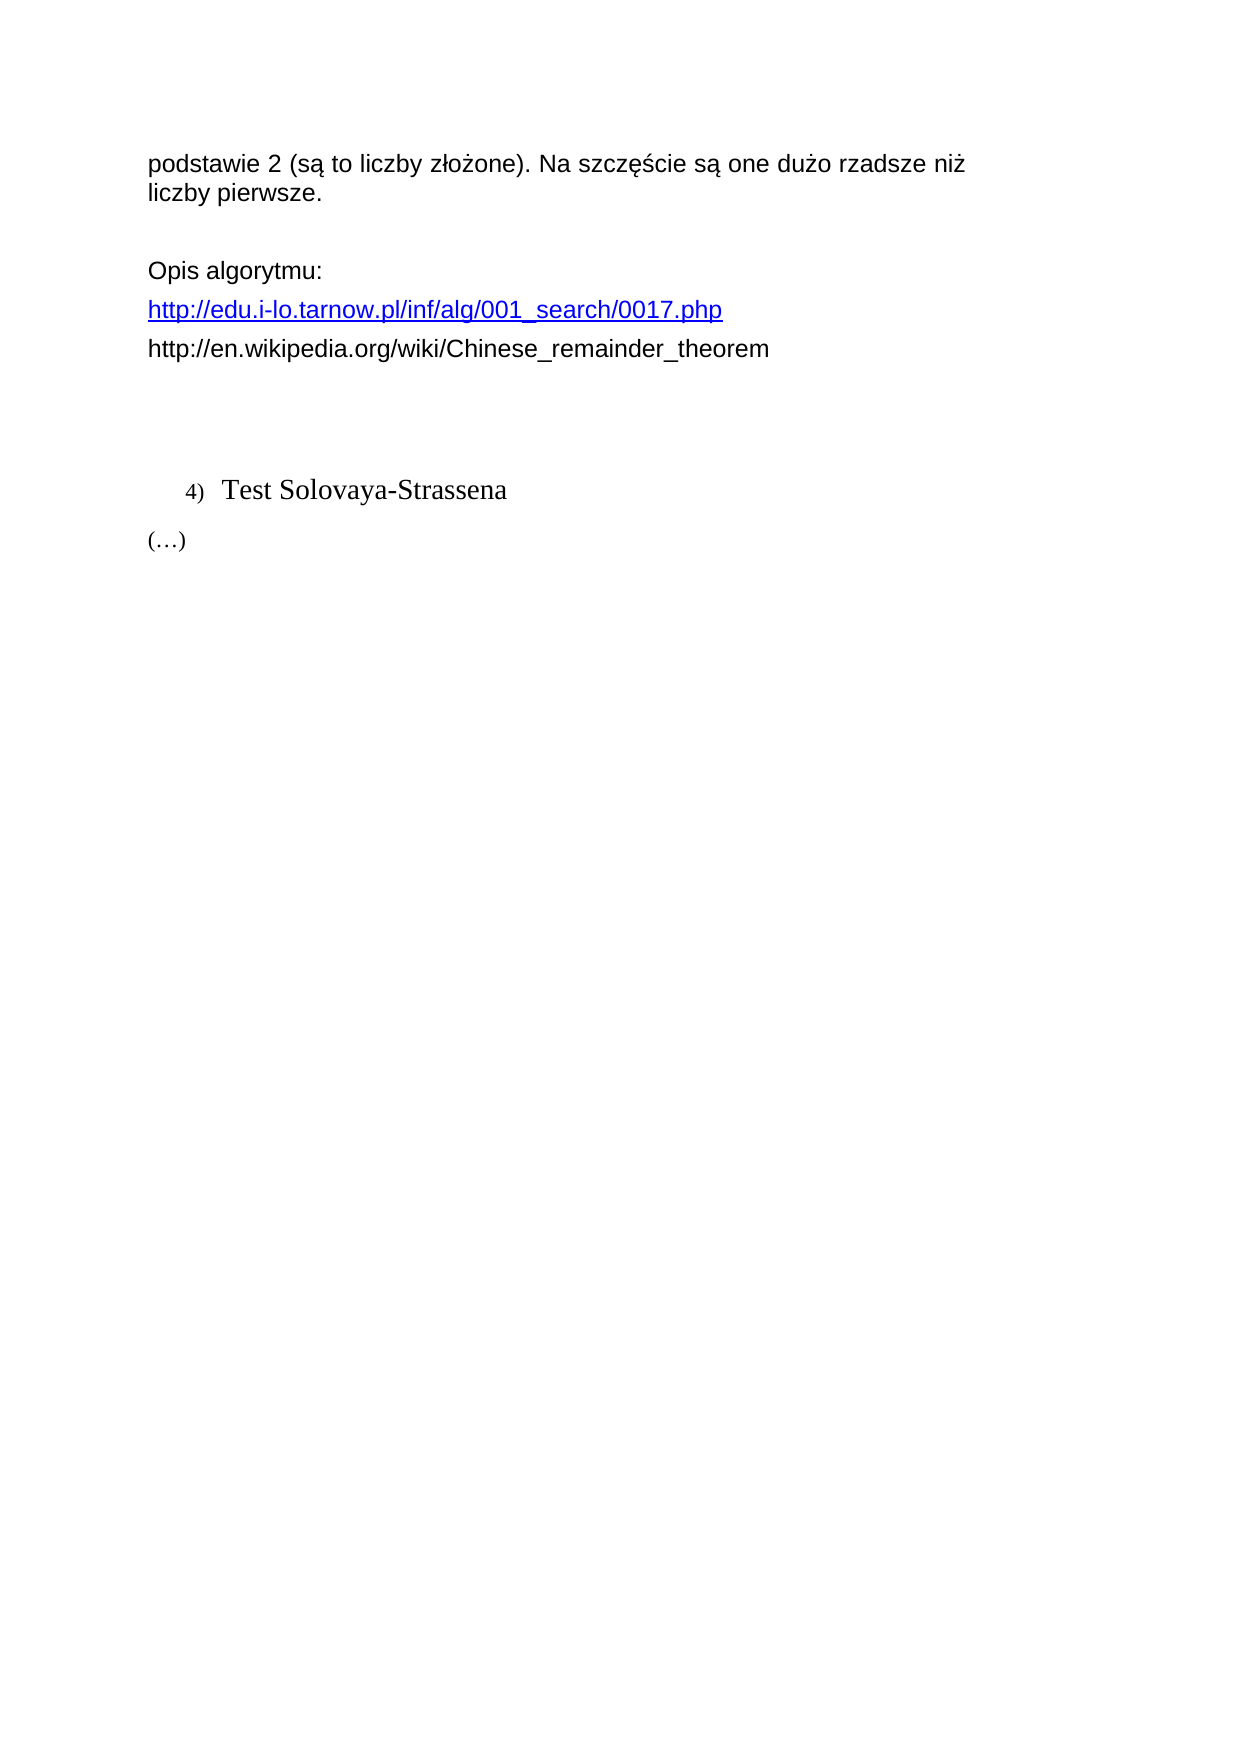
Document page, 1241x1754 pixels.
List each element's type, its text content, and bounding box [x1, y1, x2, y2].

text http://edu.i-lo.tarnow.pl/inf/alg/001_search/0017.php [148, 294, 968, 324]
text Opis algorytmu: [148, 255, 968, 285]
list Test Solovaya-Strassena [185, 472, 1093, 505]
text http://en.wikipedia.org/wiki/Chinese_remainder_theorem [148, 333, 968, 363]
text (…) [148, 526, 1093, 552]
